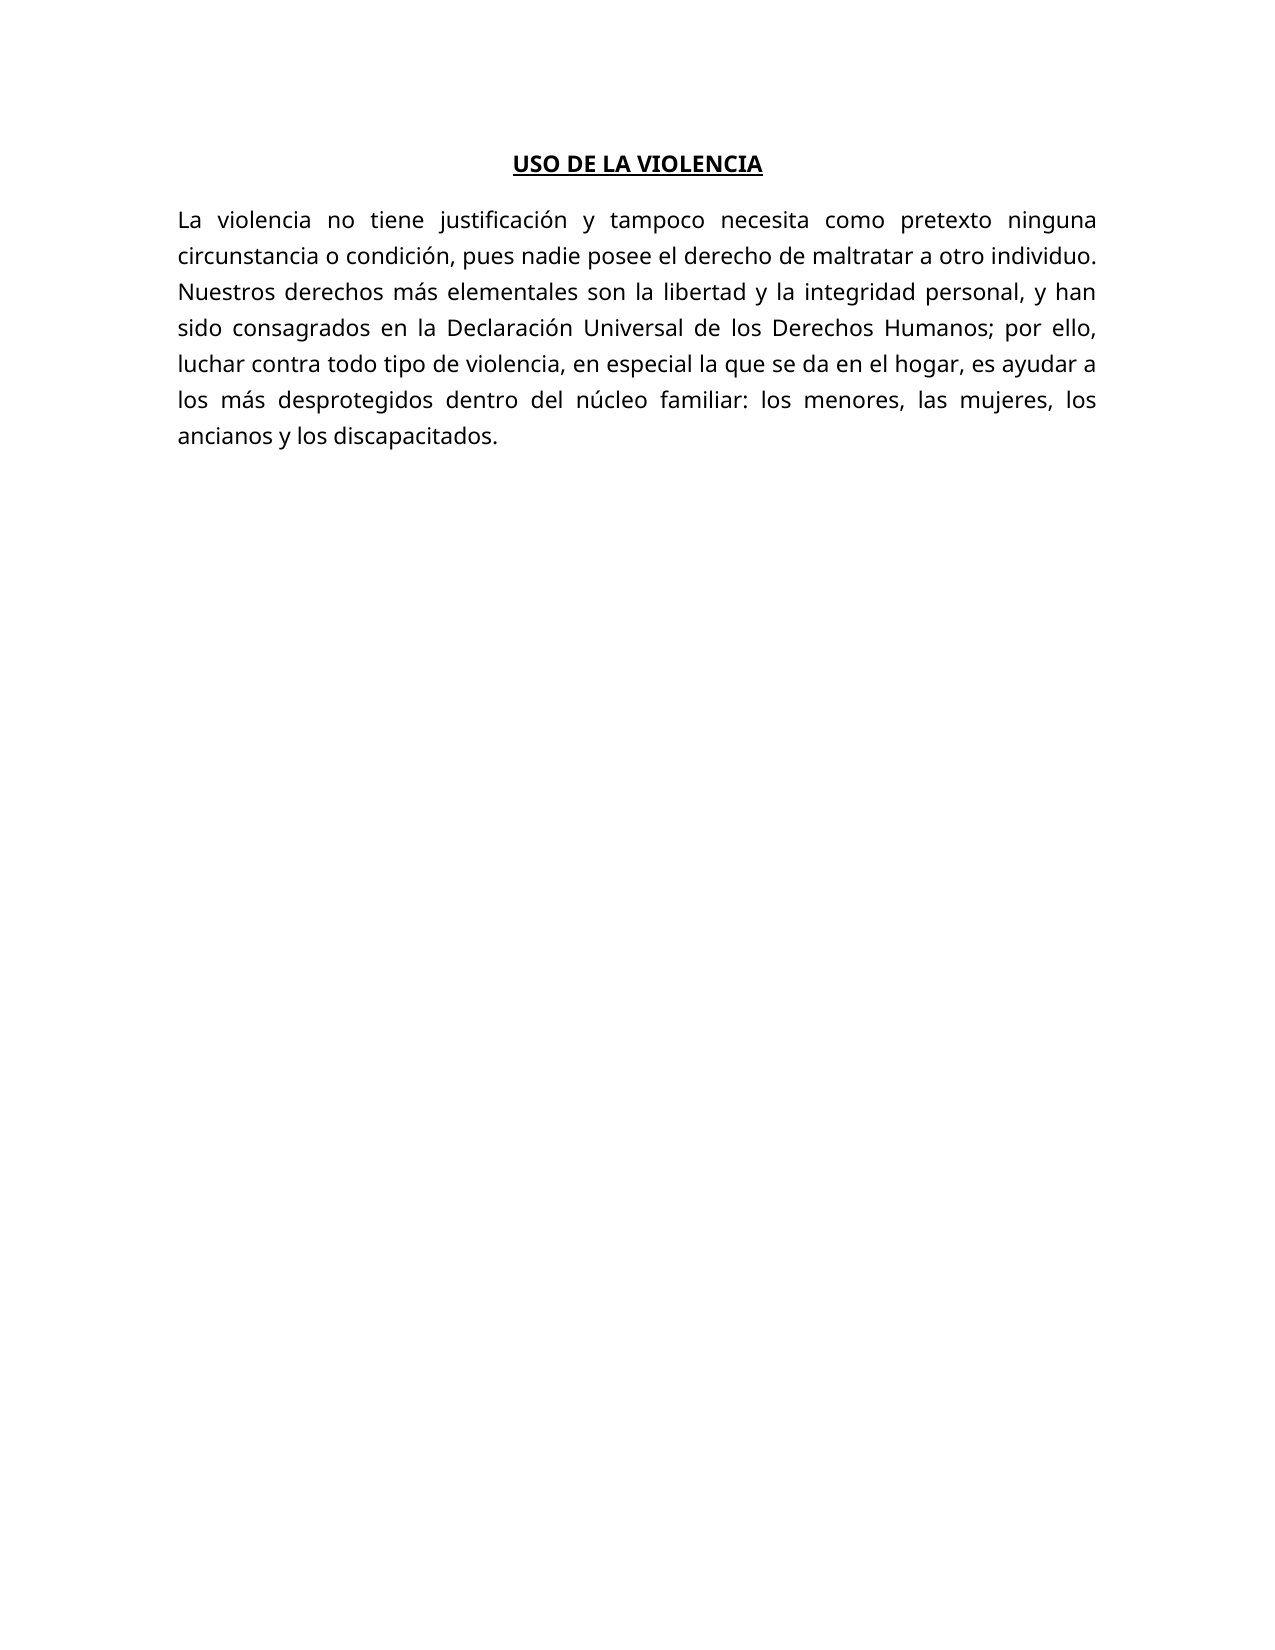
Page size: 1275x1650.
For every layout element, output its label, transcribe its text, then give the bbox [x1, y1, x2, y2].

text La violencia no tiene justificación y tampoco necesita como pretexto ninguna circunstancia o condición, pues nadie posee el derecho de maltratar a otro individuo. Nuestros derechos más elementales son la libertad y la integridad personal, y han sido consagrados en la Declaración Universal de los Derechos Humanos; por ello, luchar contra todo tipo de violencia, en especial la que se da en el hogar, es ayudar a los más desprotegidos dentro del núcleo familiar: los menores, las mujeres, los ancianos y los discapacitados. [177, 204, 1098, 451]
text USO DE LA VIOLENCIA [177, 148, 1098, 179]
